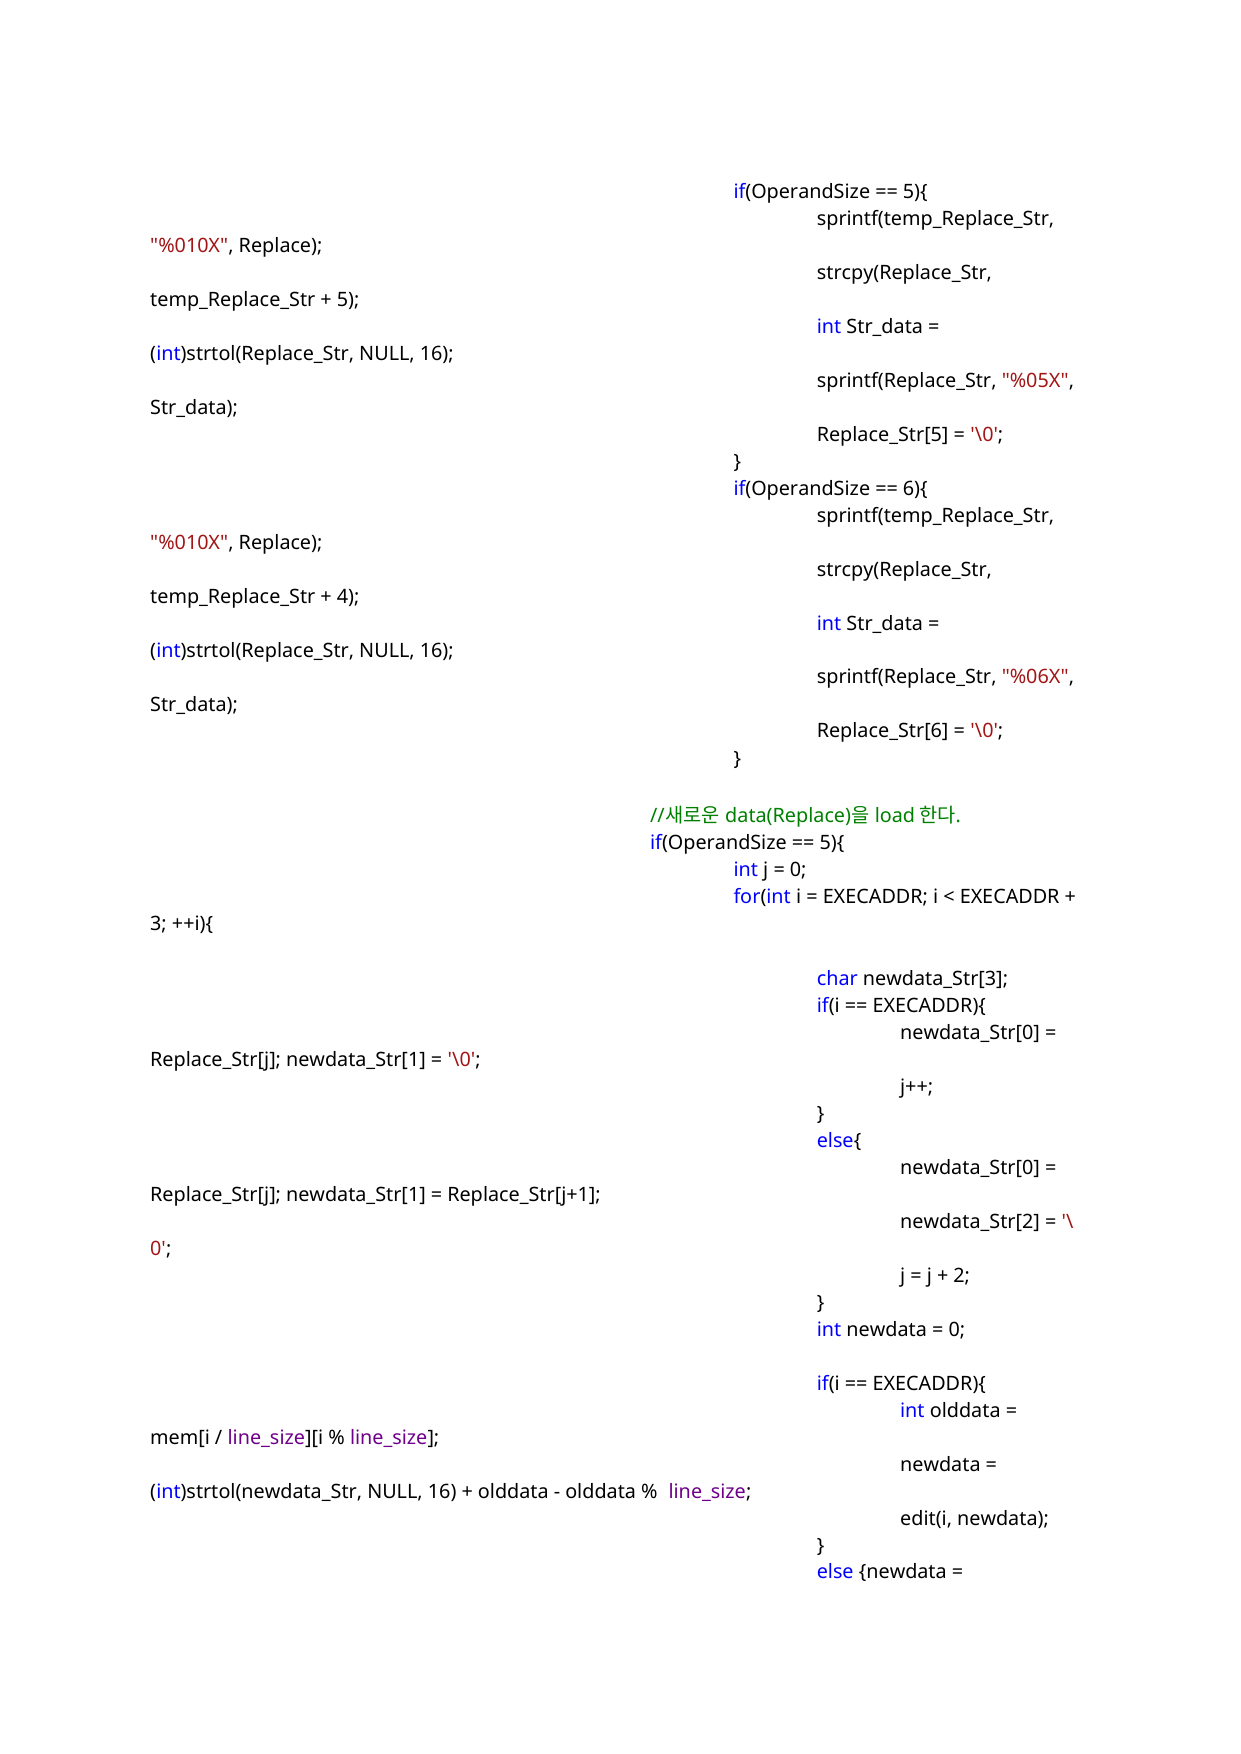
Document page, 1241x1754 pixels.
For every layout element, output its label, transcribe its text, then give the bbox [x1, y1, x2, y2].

text } [150, 447, 1090, 474]
text int j = 0; [150, 855, 1090, 882]
text sprintf(Replace_Str, "%06X", Str_data); [150, 663, 1090, 717]
text for(int i = EXECADDR; i < EXECADDR + 3; ++i){ [150, 882, 1090, 936]
text } [150, 744, 1090, 771]
text strcpy(Replace_Str, temp_Replace_Str + 5); [150, 258, 1090, 312]
text int olddata = mem[i / line_size][i % line_size]; [150, 1396, 1090, 1450]
text newdata_Str[2] = '\0'; [150, 1207, 1090, 1261]
text if(OperandSize == 5){ [150, 177, 1090, 204]
text } [150, 1099, 1090, 1126]
text newdata = (int)strtol(newdata_Str, NULL, 16) + olddata - olddata % line_size; [150, 1450, 1090, 1504]
text sprintf(temp_Replace_Str, "%010X", Replace); [150, 204, 1090, 258]
text newdata_Str[0] = Replace_Str[j]; newdata_Str[1] = '\0'; [150, 1018, 1090, 1072]
text edit(i, newdata); [150, 1504, 1090, 1531]
text if(i == EXECADDR){ [150, 1369, 1090, 1396]
text newdata_Str[0] = Replace_Str[j]; newdata_Str[1] = Replace_Str[j+1]; [150, 1153, 1090, 1207]
text j++; [150, 1072, 1090, 1099]
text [150, 1558, 1090, 1585]
text int newdata = 0; [150, 1315, 1090, 1342]
text if(OperandSize == 5){ [150, 828, 1090, 855]
text sprintf(Replace_Str, "%05X", Str_data); [150, 366, 1090, 420]
text sprintf(temp_Replace_Str, "%010X", Replace); [150, 501, 1090, 555]
text j = j + 2; [150, 1261, 1090, 1288]
text Replace_Str[6] = '\0'; [150, 717, 1090, 744]
text strcpy(Replace_Str, temp_Replace_Str + 4); [150, 555, 1090, 609]
text if(i == EXECADDR){ [150, 991, 1090, 1018]
text if(OperandSize == 6){ [150, 474, 1090, 501]
text //새로운 data(Replace)을 load한다. [150, 799, 1090, 828]
text int Str_data = (int)strtol(Replace_Str, NULL, 16); [150, 312, 1090, 366]
text int Str_data = (int)strtol(Replace_Str, NULL, 16); [150, 609, 1090, 663]
text } [150, 1288, 1090, 1315]
text else{ [150, 1126, 1090, 1153]
text } [150, 1531, 1090, 1558]
text char newdata_Str[3]; [150, 964, 1090, 991]
text Replace_Str[5] = '\0'; [150, 420, 1090, 447]
